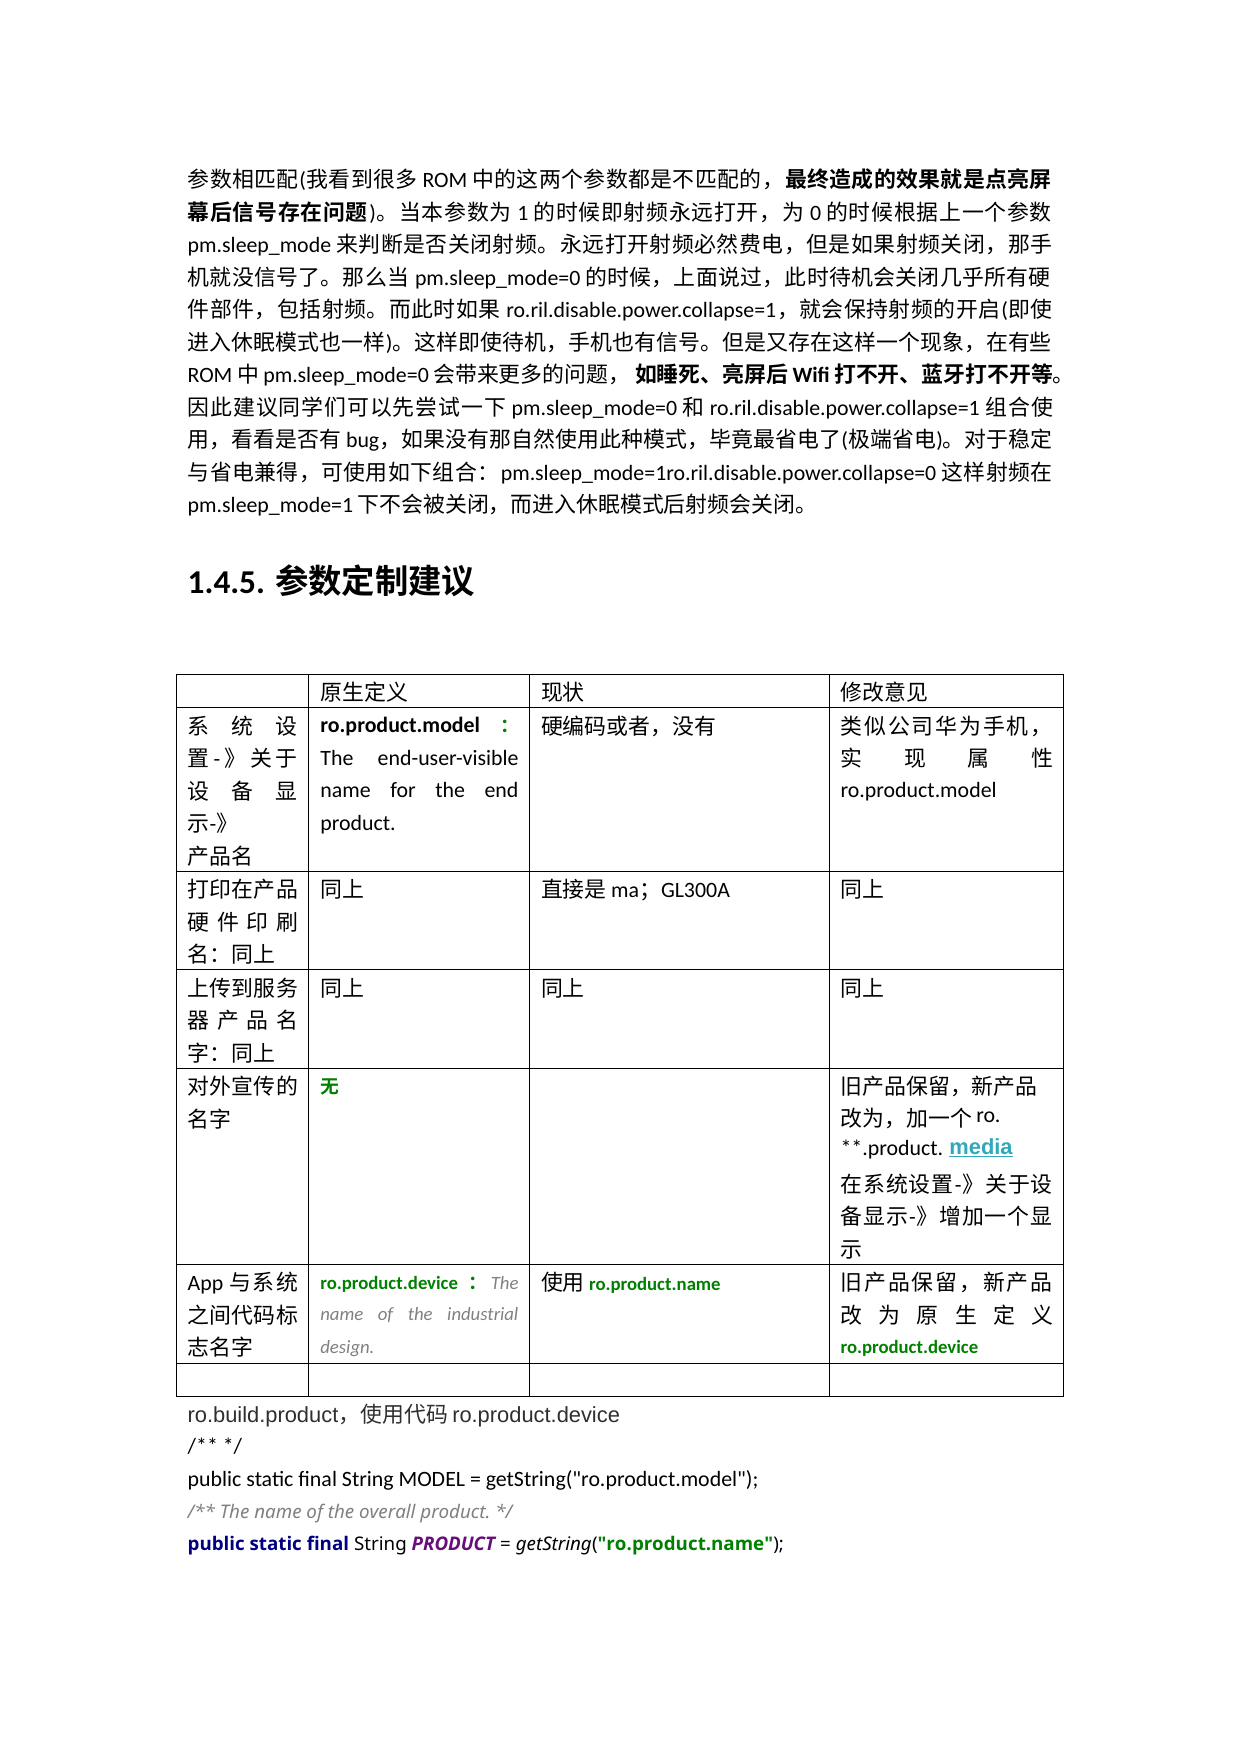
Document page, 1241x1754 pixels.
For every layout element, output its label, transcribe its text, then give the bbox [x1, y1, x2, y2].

table_cell 系统设置-》关于设备显示-》 产品名 [177, 708, 308, 871]
table_cell 打印在产品硬件印刷名：同上 [177, 872, 308, 969]
table_cell 硬编码或者，没有 [530, 708, 829, 871]
table_header 修改意见 [830, 675, 1063, 707]
table_cell [309, 1364, 529, 1396]
table_cell 直接是ma；GL300A [530, 872, 829, 969]
text /** */ [187, 1429, 1053, 1462]
table_cell [177, 1364, 308, 1396]
table_cell 类似公司华为手机，实现属性ro.product.model [830, 708, 1063, 871]
table_header [177, 675, 308, 707]
table_header 现状 [530, 675, 829, 707]
table_header 原生定义 [309, 675, 529, 707]
table_cell 使用ro.product.name [530, 1265, 829, 1362]
table_cell 上传到服务器产品名字：同上 [177, 970, 308, 1068]
table_cell ro.product.model：The end-user-visible name for the end product. [309, 708, 529, 871]
table_cell [530, 1069, 829, 1264]
table_cell 旧产品保留，新产品改为，加一个ro. **.product. media 在系统设置-》关于设备显示-》增加一个显示 [830, 1069, 1063, 1264]
table_cell 无 [309, 1069, 529, 1264]
table_cell App与系统之间代码标志名字 [177, 1265, 308, 1362]
table_cell 同上 [309, 872, 529, 969]
table_cell 同上 [830, 970, 1063, 1068]
subtitle 参数定制建议 [187, 547, 1053, 612]
table_cell ro.product.device ：The name of the industrial design. [309, 1265, 529, 1362]
text ro.build.product，使用代码ro.product.device [187, 1397, 1053, 1429]
table_cell 同上 [309, 970, 529, 1068]
table_cell [830, 1364, 1063, 1396]
table_cell 同上 [830, 872, 1063, 969]
table_cell 对外宣传的名字 [177, 1069, 308, 1264]
table_cell [530, 1364, 829, 1396]
text public static final String MODEL = getString("ro.product.model"); [187, 1462, 1053, 1494]
table_cell 旧产品保留，新产品改为原生定义ro.product.device [830, 1265, 1063, 1362]
table_cell 同上 [530, 970, 829, 1068]
